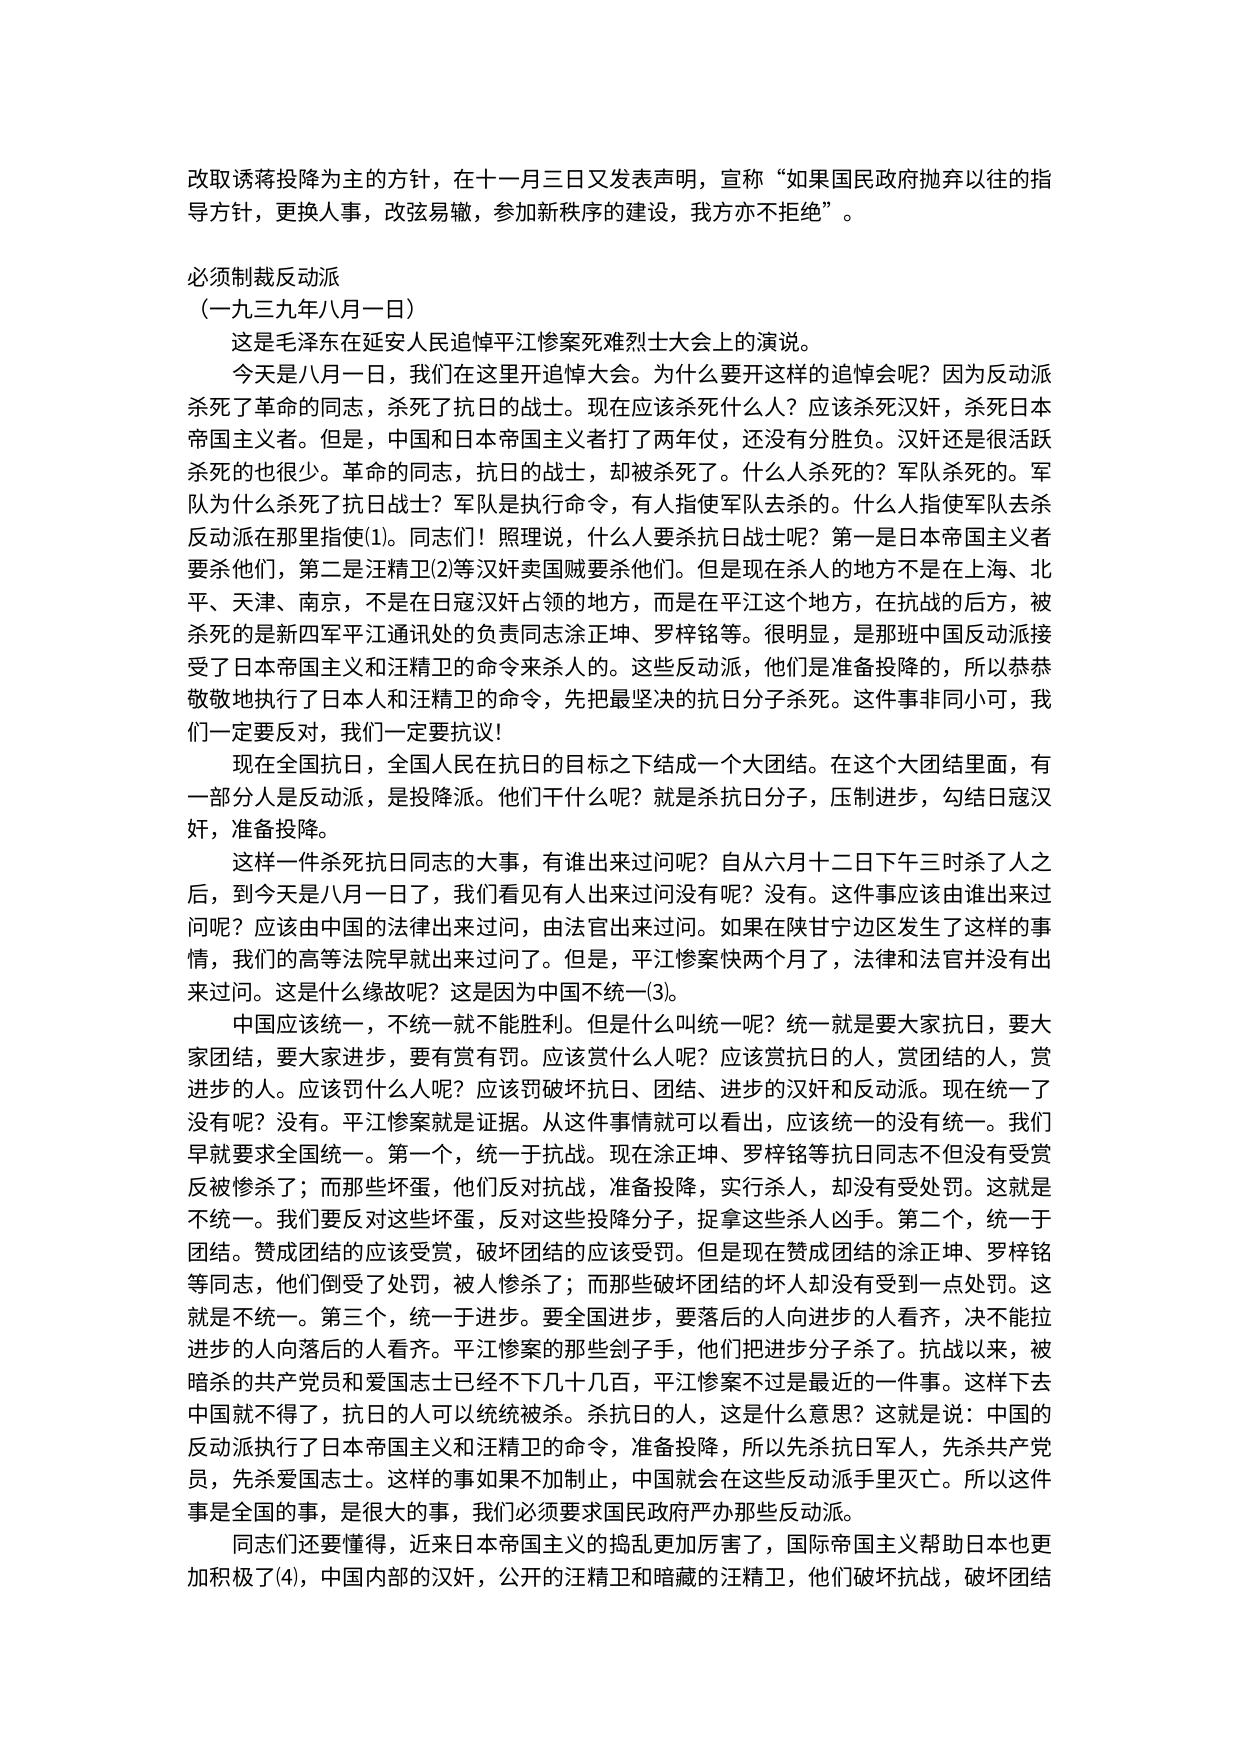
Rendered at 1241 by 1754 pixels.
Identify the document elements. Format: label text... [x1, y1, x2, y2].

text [187, 162, 1053, 227]
text 这是毛泽东在延安人民追悼平江惨案死难烈士大会上的演说。 [187, 324, 1053, 357]
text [187, 1527, 1053, 1592]
text （一九三九年八月一日） [187, 292, 1053, 324]
text 今天是八月一日，我们在这里开追悼大会。为什么要开这样的追悼会呢？因为反动派杀死了革命的同志，杀死了抗日的战士。现在应该杀死什么人？应该杀死汉奸，杀死日本帝国主义者。但是，中国和日本帝国主义者打了两年仗，还没有分胜负。汉奸还是很活跃，杀死的也很少。革命的同志，抗日的战士，却被杀死了。什么人杀死的？军队杀死的。军队为什么杀死了抗日战士？军队是执行命令，有人指使军队去杀的。什么人指使军队去杀？反动派在那里指使⑴。同志们！照理说，什么人要杀抗日战士呢？第一是日本帝国主义者要杀他们，第二是汪精卫⑵等汉奸卖国贼要杀他们。但是现在杀人的地方不是在上海、北平、天津、南京，不是在日寇汉奸占领的地方，而是在平江这个地方，在抗战的后方，被杀死的是新四军平江通讯处的负责同志涂正坤、罗梓铭等。很明显，是那班中国反动派接受了日本帝国主义和汪精卫的命令来杀人的。这些反动派，他们是准备投降的，所以恭恭敬敬地执行了日本人和汪精卫的命令，先把最坚决的抗日分子杀死。这件事非同小可，我们一定要反对，我们一定要抗议！ [187, 357, 1053, 747]
text 必须制裁反动派 [187, 259, 1053, 292]
text 中国应该统一，不统一就不能胜利。但是什么叫统一呢？统一就是要大家抗日，要大家团结，要大家进步，要有赏有罚。应该赏什么人呢？应该赏抗日的人，赏团结的人，赏进步的人。应该罚什么人呢？应该罚破坏抗日、团结、进步的汉奸和反动派。现在统一了没有呢？没有。平江惨案就是证据。从这件事情就可以看出，应该统一的没有统一。我们早就要求全国统一。第一个，统一于抗战。现在涂正坤、罗梓铭等抗日同志不但没有受赏，反被惨杀了；而那些坏蛋，他们反对抗战，准备投降，实行杀人，却没有受处罚。这就是不统一。我们要反对这些坏蛋，反对这些投降分子，捉拿这些杀人凶手。第二个，统一于团结。赞成团结的应该受赏，破坏团结的应该受罚。但是现在赞成团结的涂正坤、罗梓铭等同志，他们倒受了处罚，被人惨杀了；而那些破坏团结的坏人却没有受到一点处罚。这就是不统一。第三个，统一于进步。要全国进步，要落后的人向进步的人看齐，决不能拉进步的人向落后的人看齐。平江惨案的那些刽子手，他们把进步分子杀了。抗战以来，被暗杀的共产党员和爱国志士已经不下几十几百，平江惨案不过是最近的一件事。这样下去，中国就不得了，抗日的人可以统统被杀。杀抗日的人，这是什么意思？这就是说：中国的反动派执行了日本帝国主义和汪精卫的命令，准备投降，所以先杀抗日军人，先杀共产党员，先杀爱国志士。这样的事如果不加制止，中国就会在这些反动派手里灭亡。所以这件事是全国的事，是很大的事，我们必须要求国民政府严办那些反动派。 [187, 1007, 1053, 1527]
text 现在全国抗日，全国人民在抗日的目标之下结成一个大团结。在这个大团结里面，有一部分人是反动派，是投降派。他们干什么呢？就是杀抗日分子，压制进步，勾结日寇汉奸，准备投降。 [187, 747, 1053, 844]
text 这样一件杀死抗日同志的大事，有谁出来过问呢？自从六月十二日下午三时杀了人之后，到今天是八月一日了，我们看见有人出来过问没有呢？没有。这件事应该由谁出来过问呢？应该由中国的法律出来过问，由法官出来过问。如果在陕甘宁边区发生了这样的事情，我们的高等法院早就出来过问了。但是，平江惨案快两个月了，法律和法官并没有出来过问。这是什么缘故呢？这是因为中国不统一⑶。 [187, 844, 1053, 1007]
